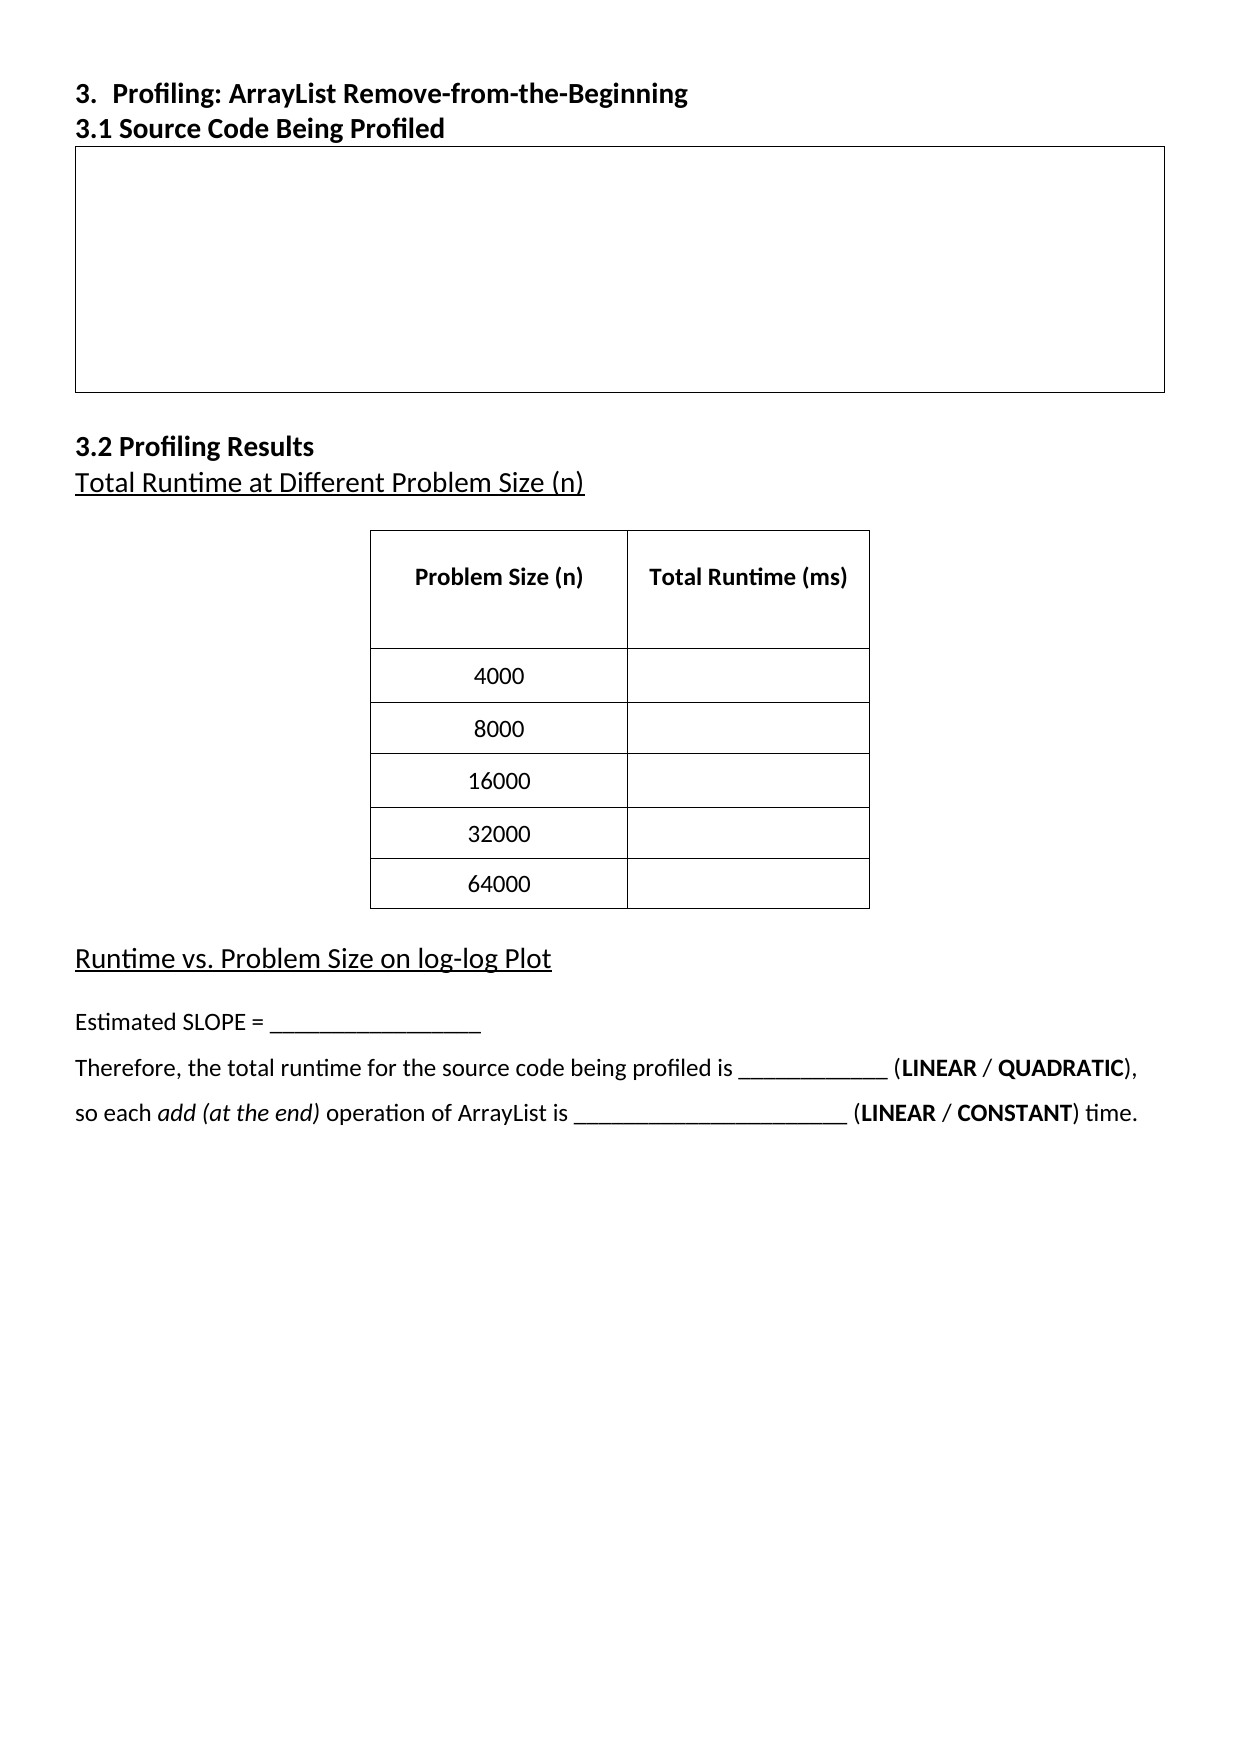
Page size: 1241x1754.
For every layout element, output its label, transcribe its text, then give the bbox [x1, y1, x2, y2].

text Runtime vs. Problem Size on log-log Plot [75, 940, 1165, 975]
text Therefore, the total runtime for the source code being profiled is ____________ (LINEAR / QUADRATIC), [75, 1052, 1165, 1082]
text so each add (at the end) operation of ArrayList is ______________________ (LINEAR / CONSTANT) time. [75, 1097, 1165, 1128]
table_cell [628, 808, 869, 858]
table_header [1153, 147, 1164, 392]
table_cell [628, 703, 869, 753]
table_header [76, 147, 120, 392]
text Estimated SLOPE = _________________ [75, 1006, 1165, 1036]
table_cell 4000 [371, 649, 627, 702]
table_cell 32000 [371, 808, 627, 858]
table_cell 64000 [371, 859, 627, 908]
table_cell 8000 [371, 703, 627, 753]
text Total Runtime at Different Problem Size (n) [75, 464, 1165, 499]
table_cell [628, 859, 869, 908]
table_cell 16000 [371, 754, 627, 807]
text 3.2 Profiling Results [75, 428, 1165, 464]
text 3.1 Source Code Being Profiled [75, 111, 1165, 146]
table_header Problem Size (n) [371, 531, 627, 648]
table_cell [628, 754, 869, 807]
list Profiling: ArrayList Remove-from-the-Beginning [75, 75, 1165, 111]
table_header Total Runtime (ms) [628, 531, 869, 648]
table_cell [628, 649, 869, 702]
